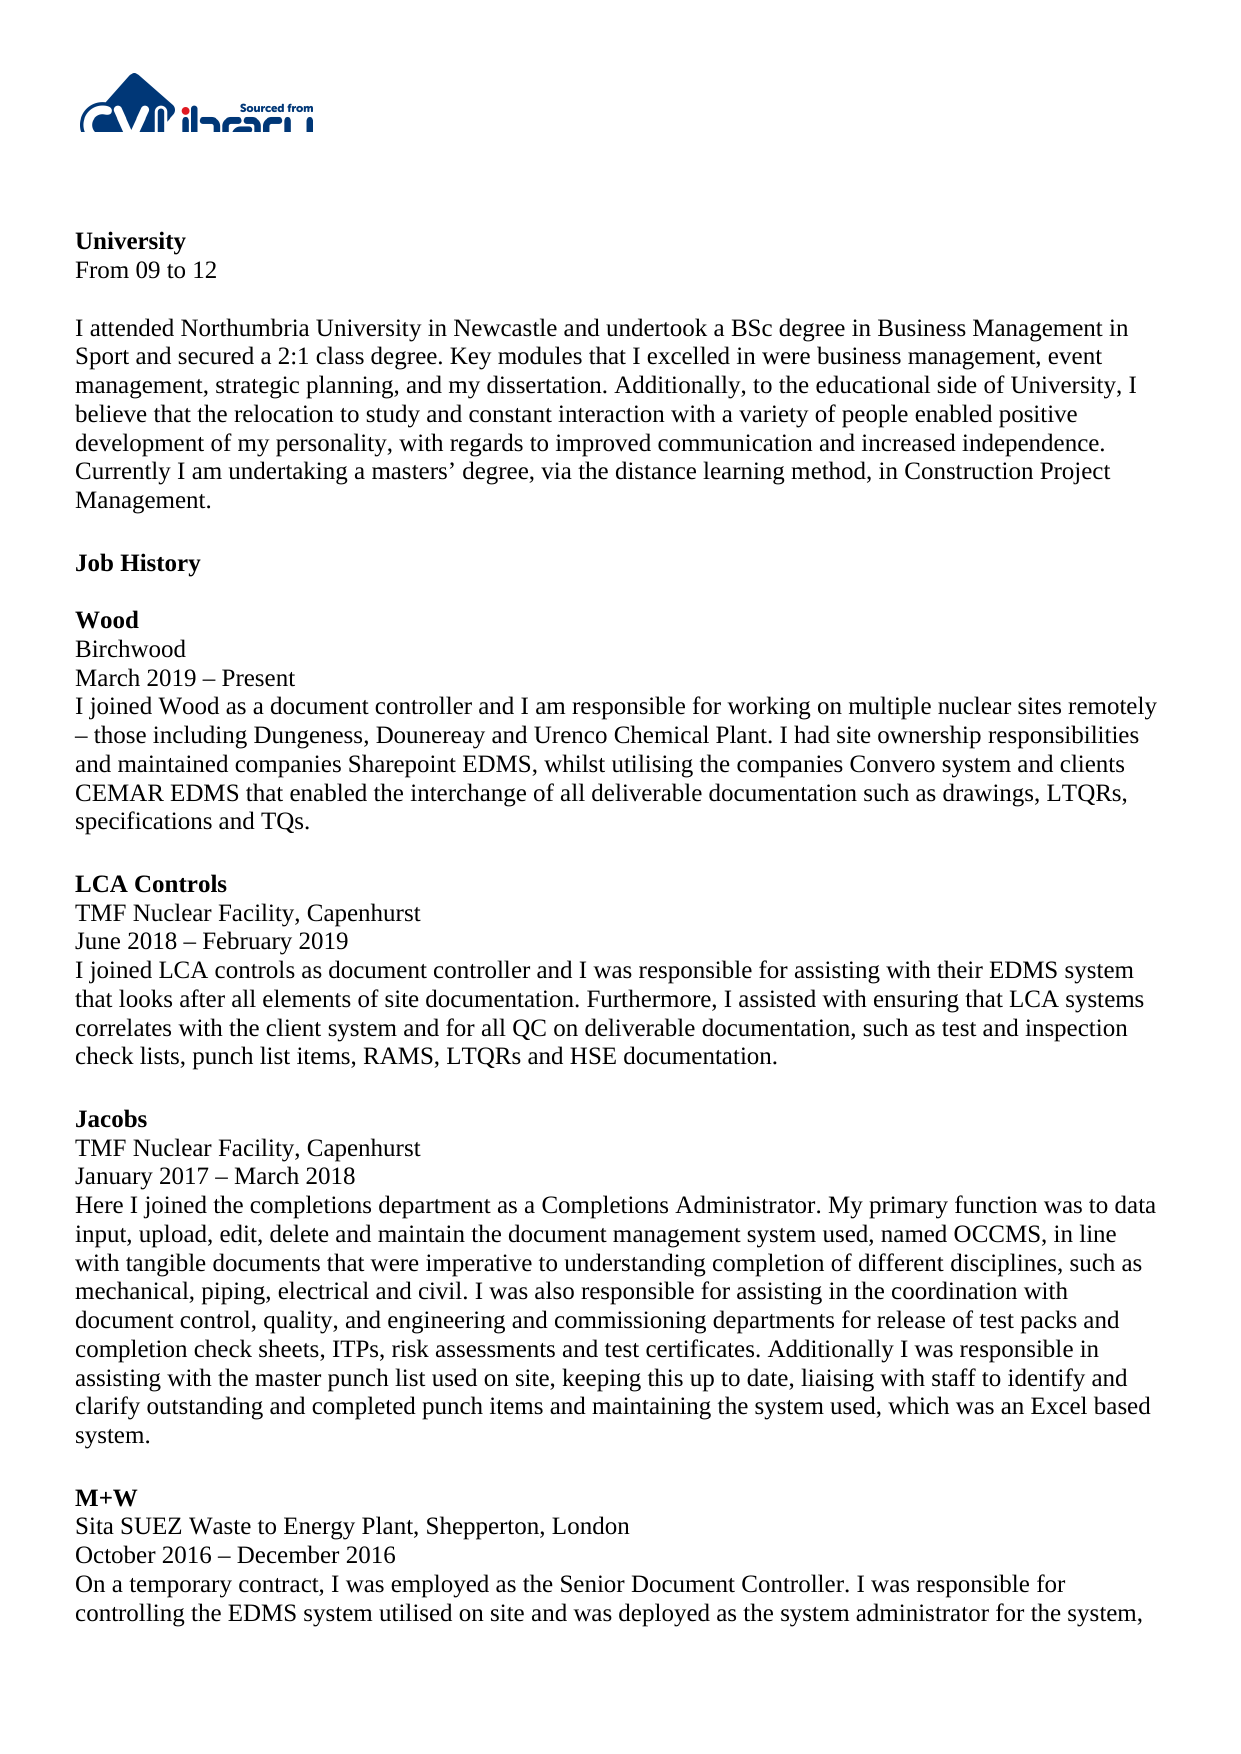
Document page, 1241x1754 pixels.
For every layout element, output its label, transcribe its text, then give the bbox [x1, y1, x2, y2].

text LCA Controls TMF Nuclear Facility, Capenhurst June 2018 – February 2019 I joined LCA controls as document controller and I was responsible for assisting with their EDMS system that looks after all elements of site documentation. Furthermore, I assisted with ensuring that LCA systems correlates with the client system and for all QC on deliverable documentation, such as test and inspection check lists, punch list items, RAMS, LTQRs and HSE documentation. [75, 869, 1165, 1070]
picture [75, 73, 318, 132]
text Jacobs TMF Nuclear Facility, Capenhurst January 2017 – March 2018 Here I joined the completions department as a Completions Administrator. My primary function was to data input, upload, edit, delete and maintain the document management system used, named OCCMS, in line with tangible documents that were imperative to understanding completion of different disciplines, such as mechanical, piping, electrical and civil. I was also responsible for assisting in the coordination with document control, quality, and engineering and commissioning departments for release of test packs and completion check sheets, ITPs, risk assessments and test certificates. Additionally I was responsible in assisting with the master punch list used on site, keeping this up to date, liaising with staff to identify and clarify outstanding and completed punch items and maintaining the system used, which was an Excel based system. [75, 1104, 1165, 1449]
text Job History Wood Birchwood March 2019 – Present I joined Wood as a document controller and I am responsible for working on multiple nuclear sites remotely – those including Dungeness, Dounereay and Urenco Chemical Plant. I had site ownership responsibilities and maintained companies Sharepoint EDMS, whilst utilising the companies Convero system and clients CEMAR EDMS that enabled the interchange of all deliverable documentation such as drawings, LTQRs, specifications and TQs. [75, 548, 1165, 835]
text University From 09 to 12 I attended Northumbria University in Newcastle and undertook a BSc degree in Business Management in Sport and secured a 2:1 class degree. Key modules that I excelled in were business management, event management, strategic planning, and my dissertation. Additionally, to the educational side of University, I believe that the relocation to study and constant interaction with a variety of people enabled positive development of my personality, with regards to improved communication and increased independence. Currently I am undertaking a masters’ degree, via the distance learning method, in Construction Project Management. [75, 226, 1165, 514]
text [75, 1483, 1165, 1626]
